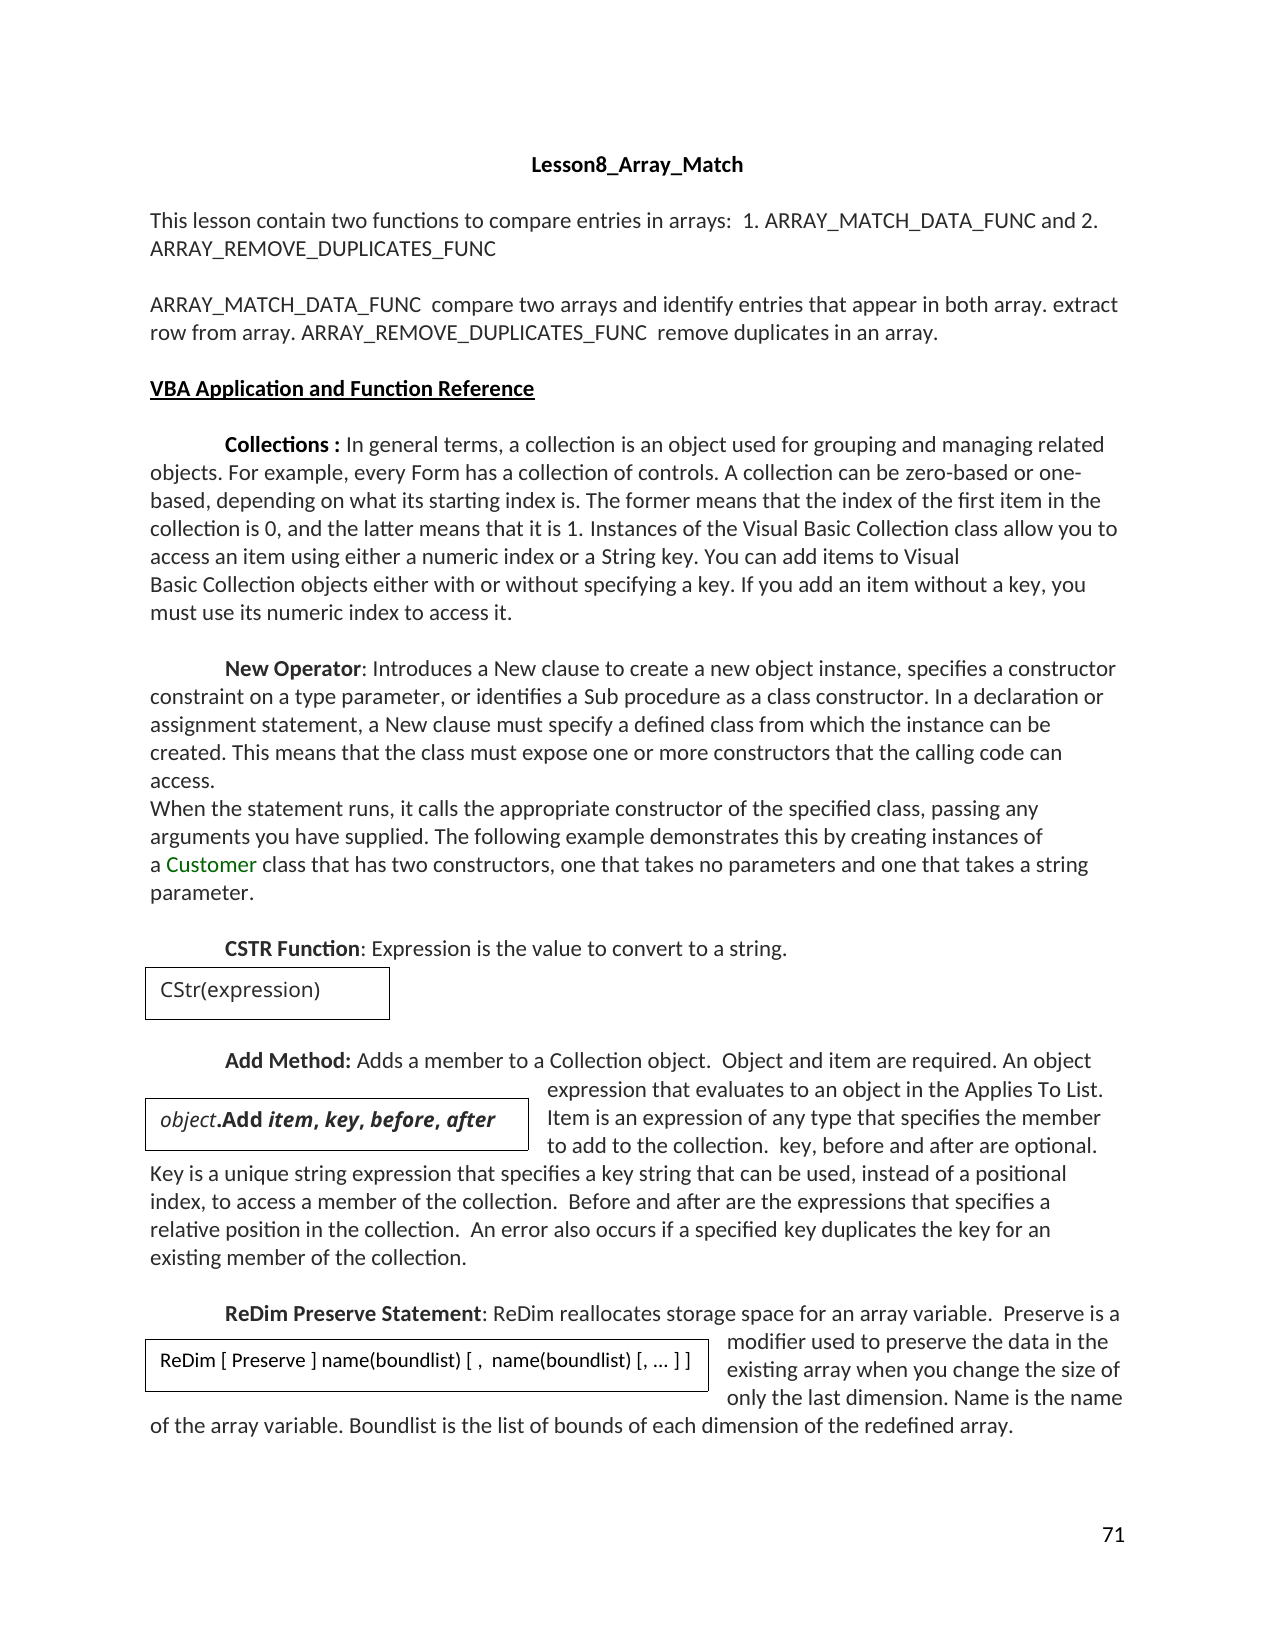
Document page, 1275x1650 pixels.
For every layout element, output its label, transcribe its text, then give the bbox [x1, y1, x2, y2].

text Lesson8_Array_Match [150, 150, 1125, 178]
text When the statement runs, it calls the appropriate constructor of the specified class, passing any arguments you have supplied. The following example demonstrates this by creating instances of a Customer class that has two constructors, one that takes no parameters and one that takes a string parameter. [150, 794, 1125, 907]
text This lesson contain two functions to compare entries in arrays: 1. ARRAY_MATCH_DATA_FUNC and 2. ARRAY_REMOVE_DUPLICATES_FUNC [150, 206, 1125, 262]
text ReDim Preserve Statement: ReDim reallocates storage space for an array variable. Preserve is a modifier used to preserve the data in the existing array when you change the size of only the last dimension. Name is the name of the array variable. Boundlist is the list of bounds of each dimension of the redefined array. [150, 1299, 1125, 1439]
text New Operator: Introduces a New clause to create a new object instance, specifies a constructor constraint on a type parameter, or identifies a Sub procedure as a class constructor. In a declaration or assignment statement, a New clause must specify a defined class from which the instance can be created. This means that the class must expose one or more constructors that the calling code can access. [150, 654, 1125, 794]
text CSTR Function: Expression is the value to convert to a string. [150, 934, 1125, 963]
text VBA Application and Function Reference [150, 374, 1125, 402]
text Add Method: Adds a member to a Collection object. Object and item are required. An object expression that evaluates to an object in the Applies To List. Item is an expression of any type that specifies the member to add to the collection. key, before and after are optional. Key is a unique string expression that specifies a key string that can be used, instead of a positional index, to access a member of the collection. Before and after are the expressions that specifies a relative position in the collection. An error also occurs if a specified key duplicates the key for an existing member of the collection. [150, 1047, 1125, 1271]
text Collections : In general terms, a collection is an object used for grouping and managing related objects. For example, every Form has a collection of controls. A collection can be zero-based or one-based, depending on what its starting index is. The former means that the index of the first item in the collection is 0, and the latter means that it is 1. Instances of the Visual Basic Collection class allow you to access an item using either a numeric index or a String key. You can add items to Visual Basic Collection objects either with or without specifying a key. If you add an item without a key, you must use its numeric index to access it. [150, 430, 1125, 626]
text ARRAY_MATCH_DATA_FUNC compare two arrays and identify entries that appear in both array. extract row from array. ARRAY_REMOVE_DUPLICATES_FUNC remove duplicates in an array. [150, 290, 1125, 346]
